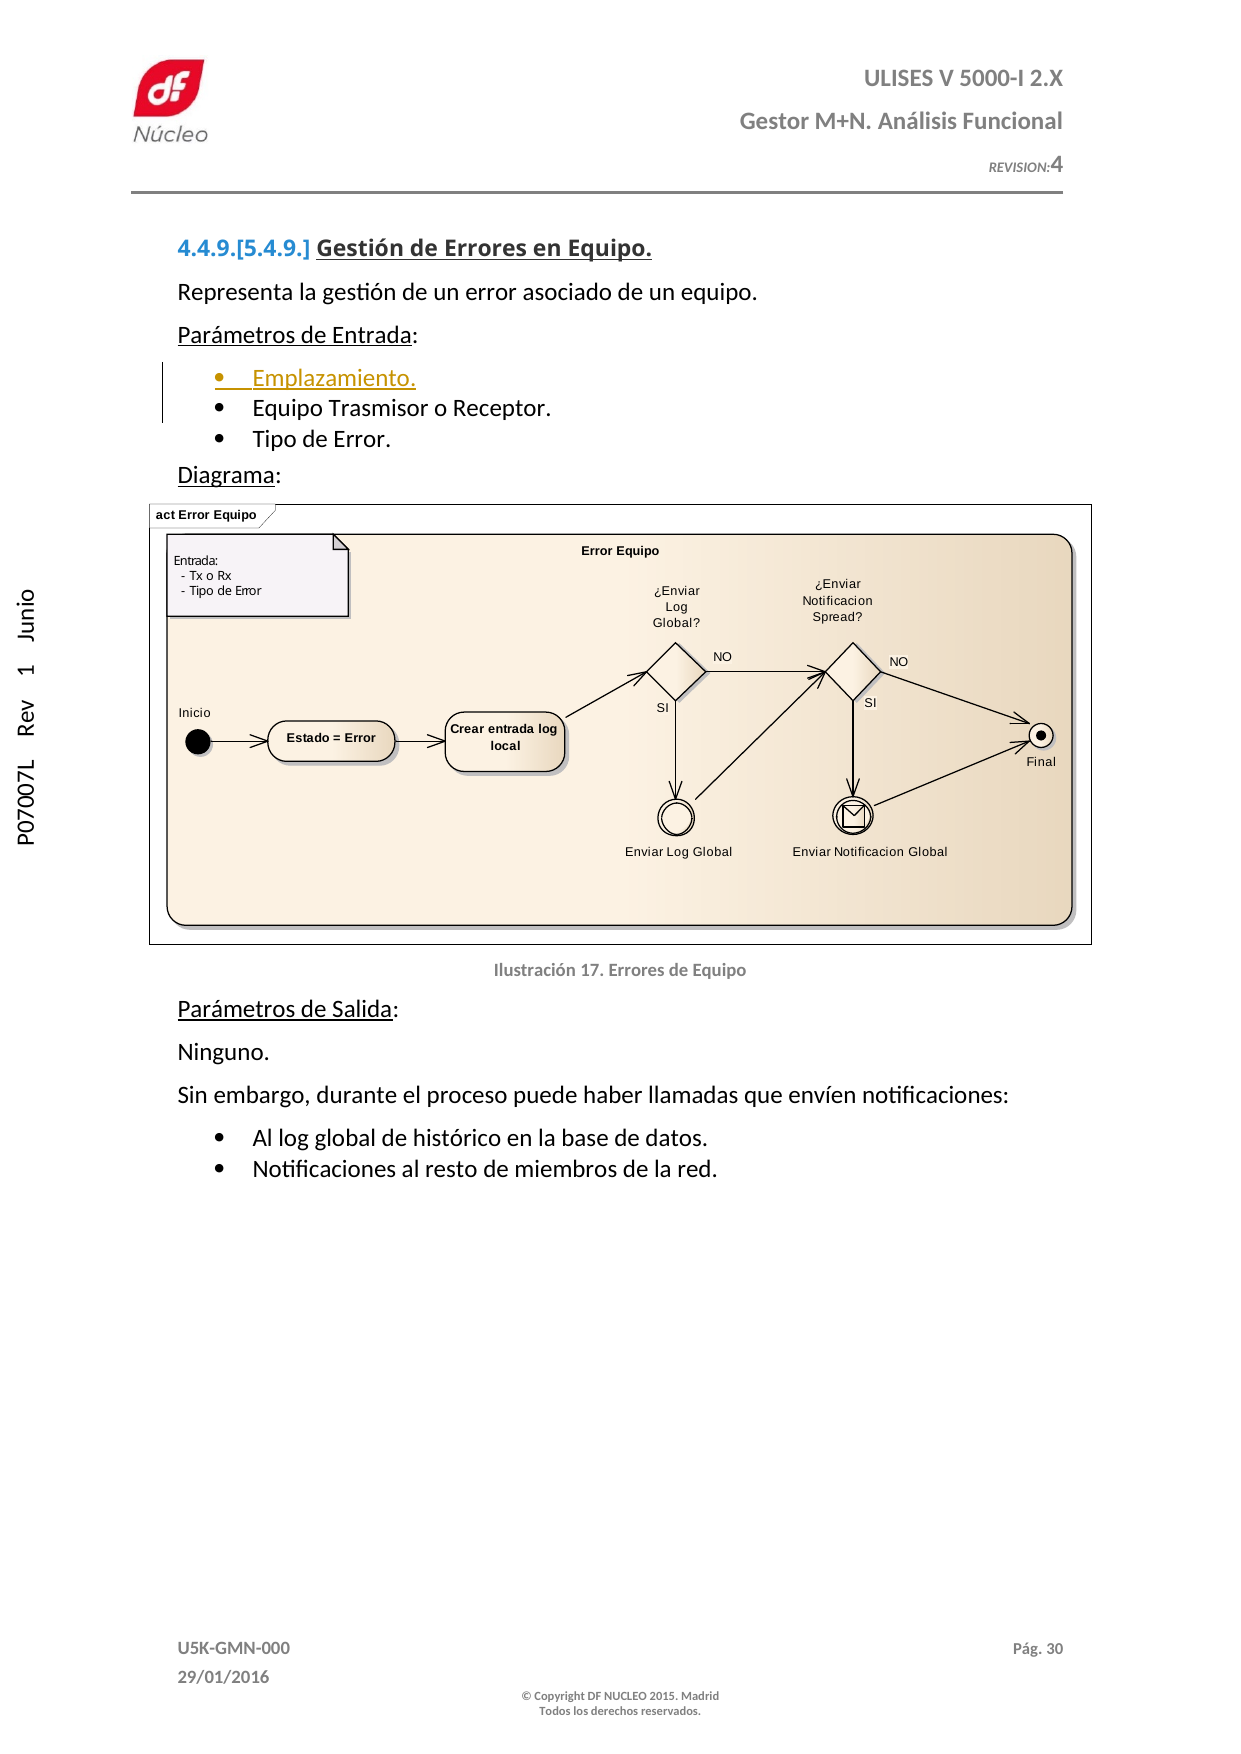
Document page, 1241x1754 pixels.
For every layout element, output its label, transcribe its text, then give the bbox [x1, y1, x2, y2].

list Equipo Trasmisor o Receptor. [215, 392, 1063, 423]
text Parámetros de Entrada: [177, 319, 1063, 349]
text Ninguno. [177, 1036, 1063, 1067]
picture [131, 55, 209, 146]
text Diagrama: [177, 460, 1063, 490]
text Representa la gestión de un error asociado de un equipo. [177, 276, 1063, 306]
subtitle Gestión de Errores en Equipo. [177, 232, 1063, 263]
list Tipo de Error. [215, 423, 1063, 453]
list Al log global de histórico en la base de datos. [215, 1122, 1063, 1153]
text Parámetros de Salida: [177, 993, 1063, 1024]
list Notificaciones al resto de miembros de la red. [215, 1153, 1063, 1183]
text Sin embargo, durante el proceso puede haber llamadas que envíen notificaciones: [177, 1079, 1063, 1110]
